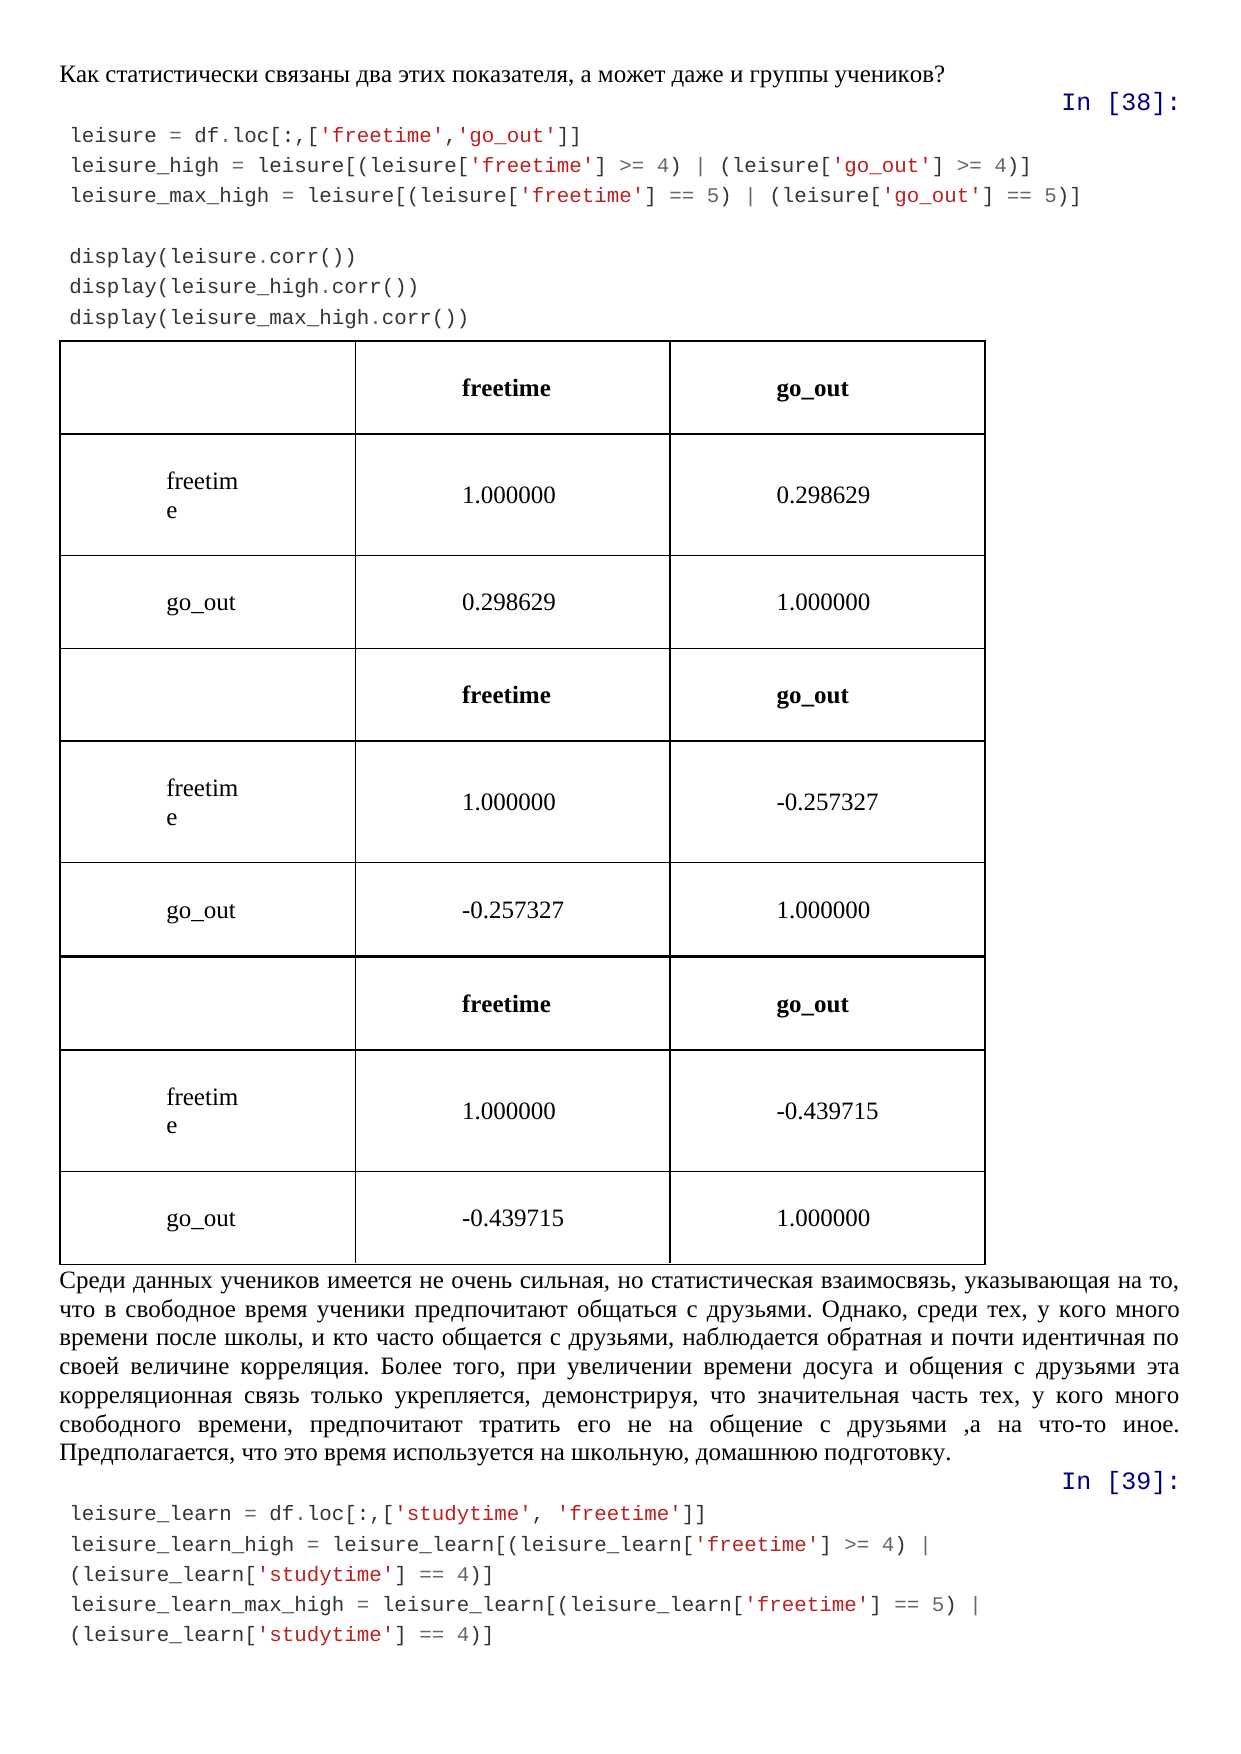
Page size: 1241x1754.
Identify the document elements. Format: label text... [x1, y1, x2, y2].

table_cell go_out [61, 863, 355, 955]
table_header [61, 958, 355, 1049]
text leisure = df.loc[:,['freetime','go_out']] [69, 118, 1171, 148]
table_cell 1.000000 [671, 556, 984, 647]
table_cell go_out [61, 556, 355, 647]
text Среди данных учеников имеется не очень сильная, но статистическая взаимосвязь, указывающая на то, что в свободное время ученики предпочитают общаться с друзьями. Однако, среди тех, у кого много времени после школы, и кто часто общается с друзьями, наблюдается обратная и почти идентичная по своей величине корреляция. Более того, при увеличении времени досуга и общения с друзьями эта корреляционная связь только укрепляется, демонстрируя, что значительная часть тех, у кого много свободного времени, предпочитают тратить его не на общение с друзьями ,а на что-то иное. Предполагается, что это время используется на школьную, домашнюю подготовку. [59, 1265, 1181, 1466]
table_header freetime [356, 342, 669, 433]
table_cell 1.000000 [671, 863, 984, 955]
table_cell freetime [61, 1051, 355, 1171]
table_header go_out [671, 342, 984, 433]
table_cell -0.257327 [356, 863, 669, 955]
table_cell freetime [356, 649, 669, 740]
table_cell 1.000000 [356, 1051, 669, 1171]
table_header go_out [671, 958, 984, 1049]
table_header [61, 342, 355, 433]
text Как статистически связаны два этих показателя, а может даже и группы учеников? [59, 59, 1181, 88]
text display(leisure_high.corr()) [69, 270, 1171, 300]
text display(leisure_max_high.corr()) [69, 300, 1171, 330]
table_cell 1.000000 [356, 742, 669, 862]
table_cell go_out [671, 649, 984, 740]
text leisure_high = leisure[(leisure['freetime'] >= 4) | (leisure['go_out'] >= 4)] [69, 148, 1171, 179]
table_cell go_out [61, 1172, 355, 1263]
table_cell freetime [61, 435, 355, 555]
text In [39]: [59, 1466, 1181, 1497]
text leisure_max_high = leisure[(leisure['freetime'] == 5) | (leisure['go_out'] == 5)] [69, 179, 1171, 209]
table_header freetime [356, 958, 669, 1049]
table_cell [61, 649, 355, 740]
table_cell 0.298629 [356, 556, 669, 647]
table_cell -0.257327 [671, 742, 984, 862]
text leisure_learn_max_high = leisure_learn[(leisure_learn['freetime'] == 5) | (leisure_learn['studytime'] == 4)] [69, 1587, 1171, 1648]
table_cell freetime [61, 742, 355, 862]
text leisure_learn_high = leisure_learn[(leisure_learn['freetime'] >= 4) | (leisure_learn['studytime'] == 4)] [69, 1527, 1171, 1587]
table_cell 1.000000 [356, 435, 669, 555]
text display(leisure.corr()) [69, 239, 1171, 270]
table_cell 0.298629 [671, 435, 984, 555]
table_cell 1.000000 [671, 1172, 984, 1263]
table_cell -0.439715 [356, 1172, 669, 1263]
text In [38]: [59, 88, 1181, 118]
text leisure_learn = df.loc[:,['studytime', 'freetime']] [69, 1497, 1171, 1527]
table_cell -0.439715 [671, 1051, 984, 1171]
